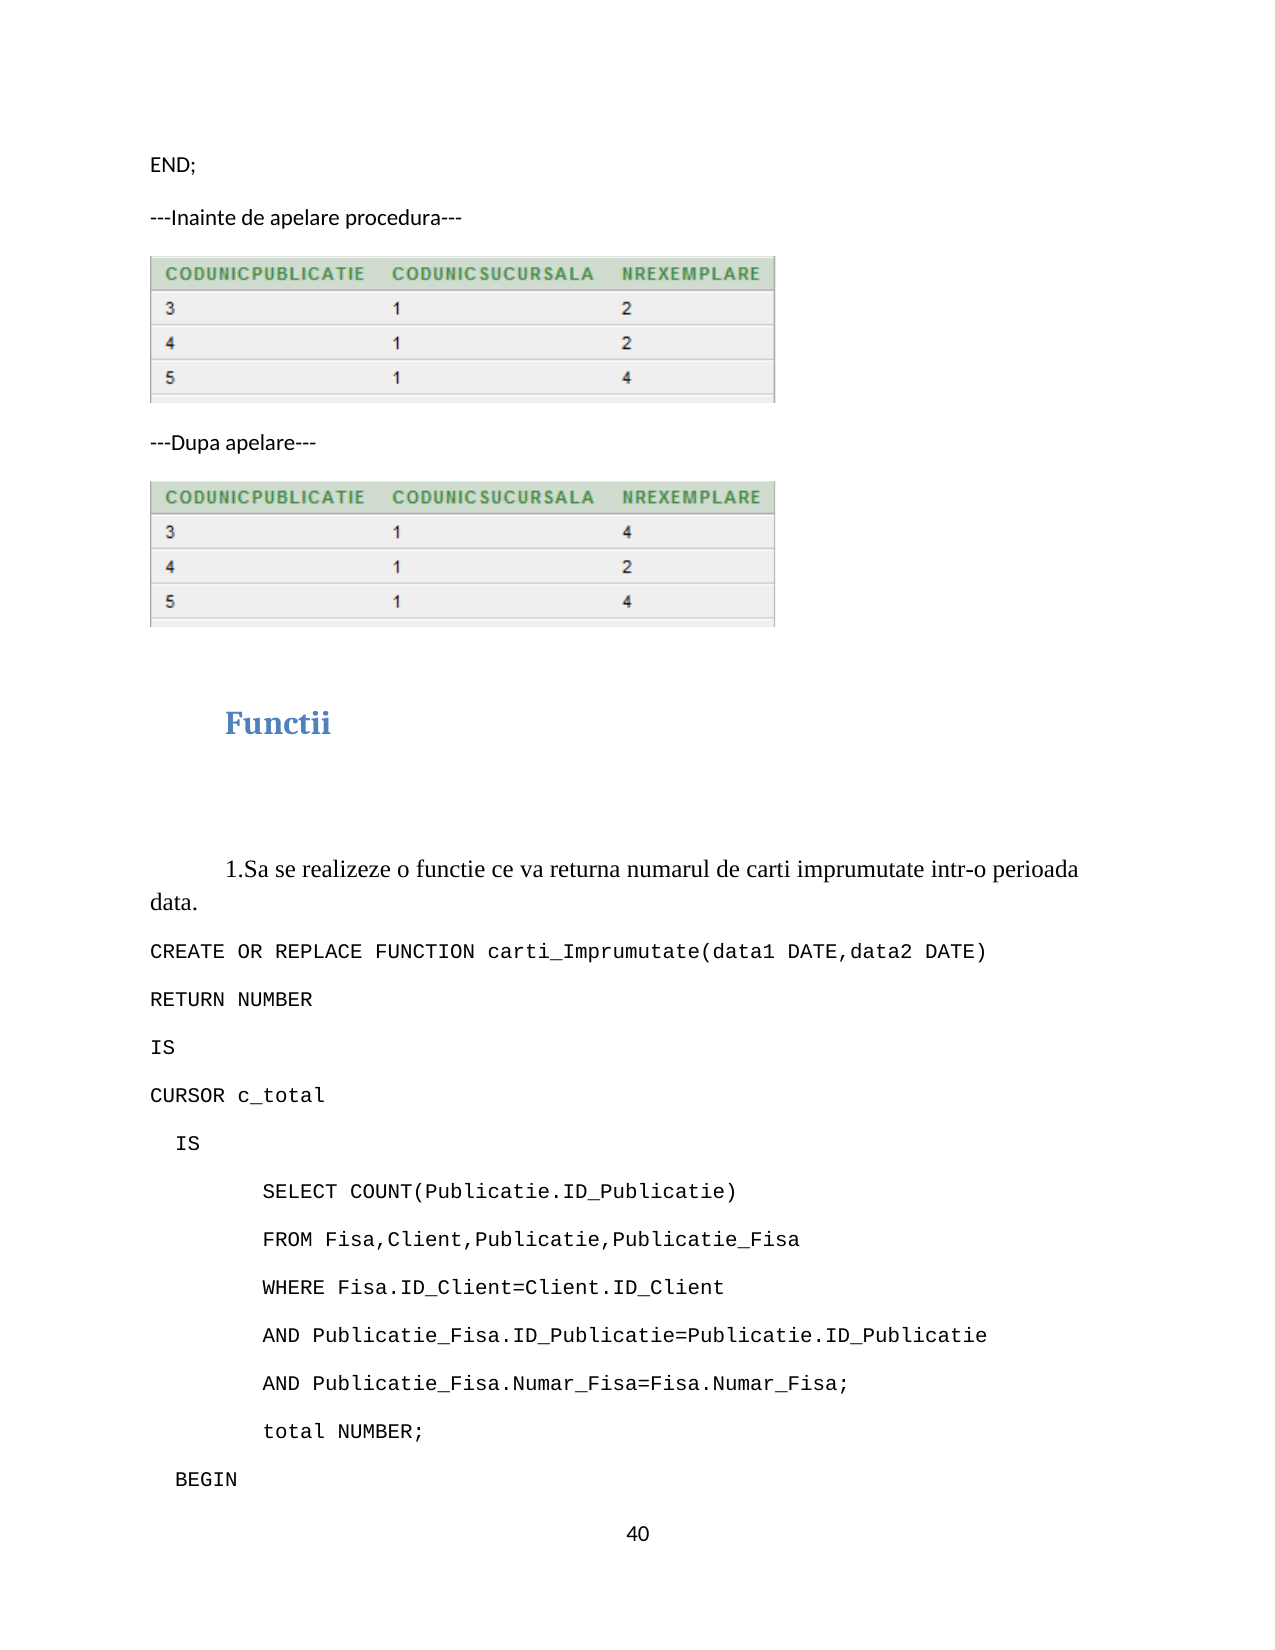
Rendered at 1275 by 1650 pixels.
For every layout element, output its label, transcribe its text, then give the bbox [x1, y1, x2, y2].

text END; [150, 150, 1125, 178]
text AND Publicatie_Fisa.Numar_Fisa=Fisa.Numar_Fisa; [150, 1373, 1125, 1397]
text SELECT COUNT(Publicatie.ID_Publicatie) [150, 1181, 1125, 1205]
subtitle Functii [150, 704, 1125, 743]
text AND Publicatie_Fisa.ID_Publicatie=Publicatie.ID_Publicatie [150, 1325, 1125, 1349]
text BEGIN [150, 1469, 1125, 1493]
text ---Inainte de apelare procedura--- [150, 203, 1125, 231]
picture [150, 256, 777, 403]
text IS [150, 1037, 1125, 1061]
text FROM Fisa,Client,Publicatie,Publicatie_Fisa [150, 1229, 1125, 1253]
picture [150, 481, 775, 627]
text CURSOR c_total [150, 1085, 1125, 1109]
text ---Dupa apelare--- [150, 428, 1125, 456]
text RETURN NUMBER [150, 989, 1125, 1013]
text 1.Sa se realizeze o functie ce va returna numarul de carti imprumutate intr-o perioada data. [150, 854, 1125, 916]
text IS [150, 1133, 1125, 1157]
text CREATE OR REPLACE FUNCTION carti_Imprumutate(data1 DATE,data2 DATE) [150, 941, 1125, 965]
text total NUMBER; [150, 1421, 1125, 1445]
text WHERE Fisa.ID_Client=Client.ID_Client [150, 1277, 1125, 1301]
